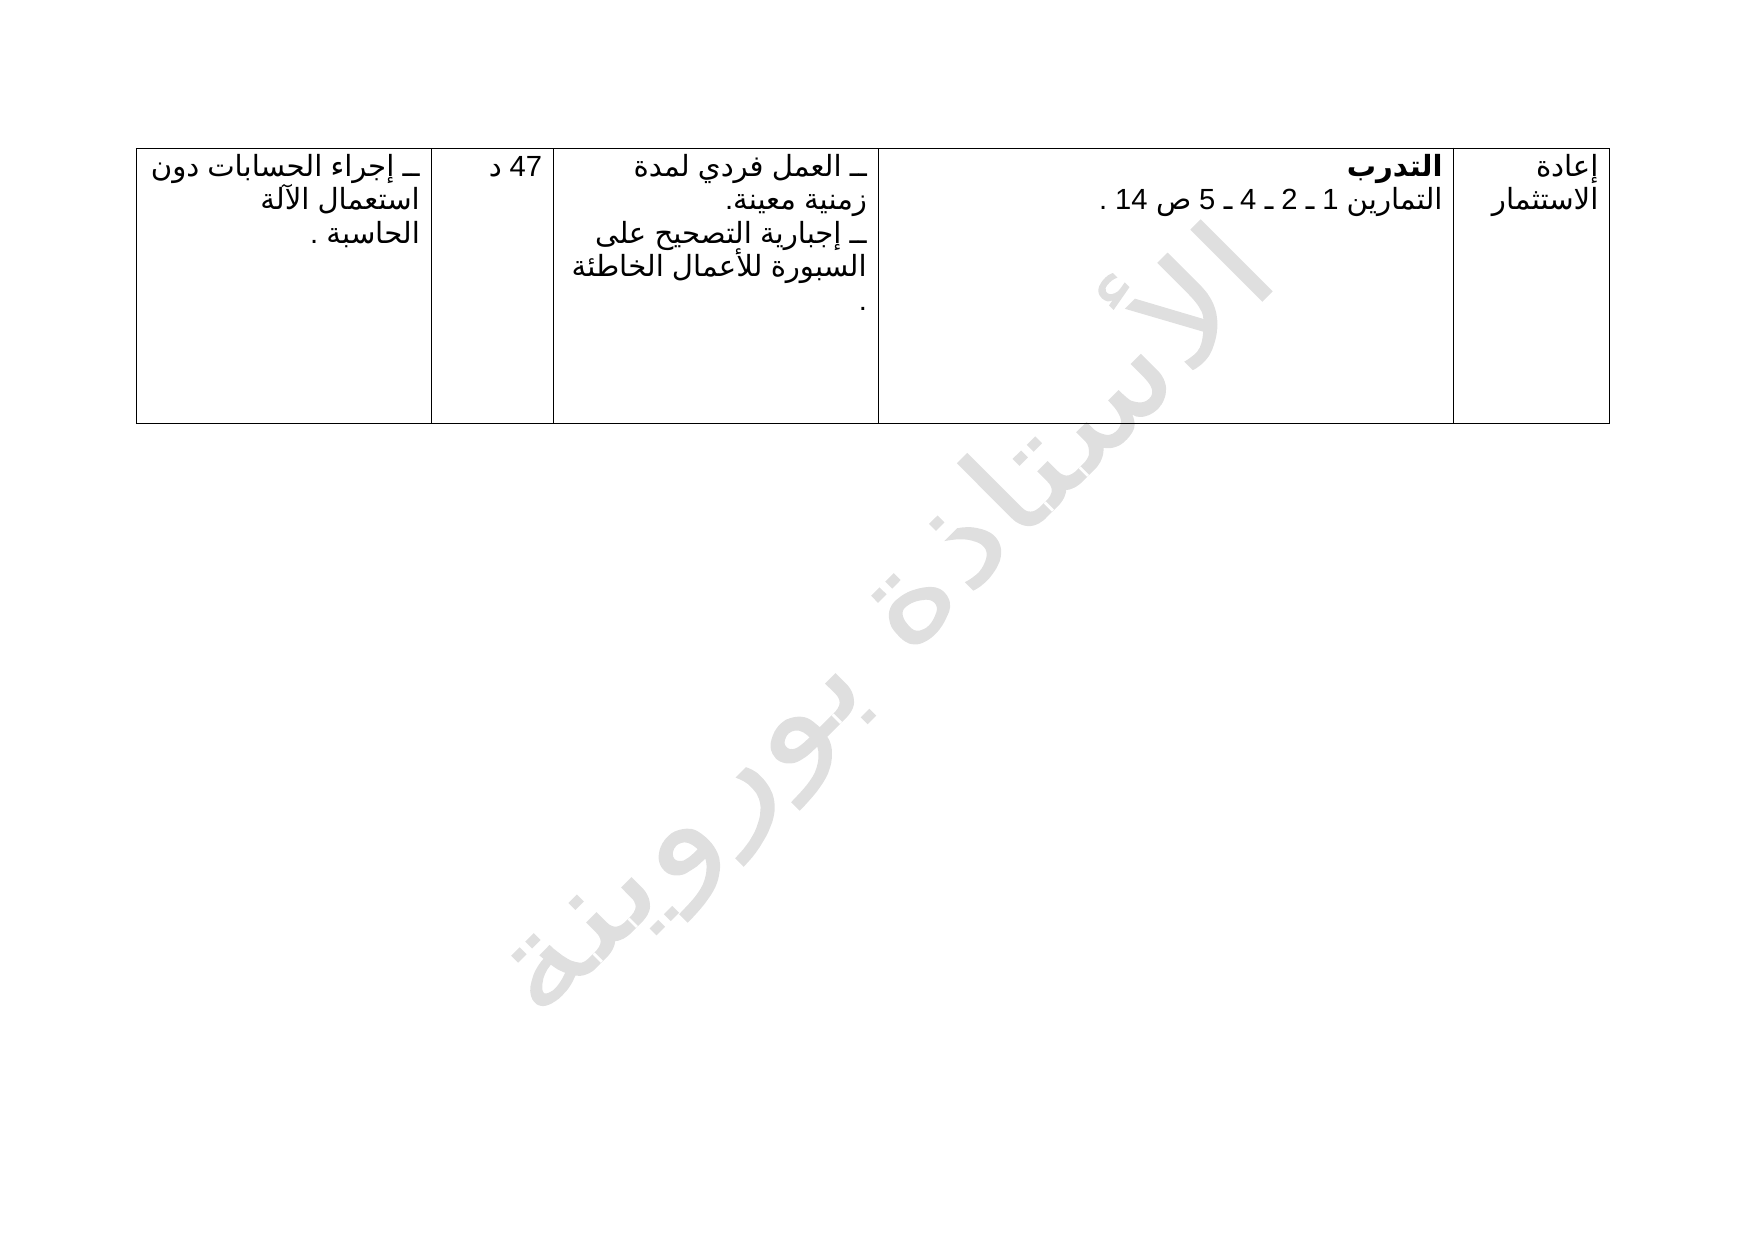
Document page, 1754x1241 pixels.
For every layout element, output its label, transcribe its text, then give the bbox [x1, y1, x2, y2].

table_cell التدرب التمارين 1 ـ 2 ـ 4 ـ 5 ص 14 . [879, 149, 1453, 423]
table_cell إعادة الاستثمار [1454, 149, 1609, 423]
table_cell ــ إجراء الحسابات دون استعمال الآلة الحاسبة . [137, 149, 431, 423]
table_cell 47 د [432, 149, 553, 423]
table_cell ــ العمل فردي لمدة زمنية معينة. ــ إجبارية التصحيح على السبورة للأعمال الخاطئة . [554, 149, 878, 423]
